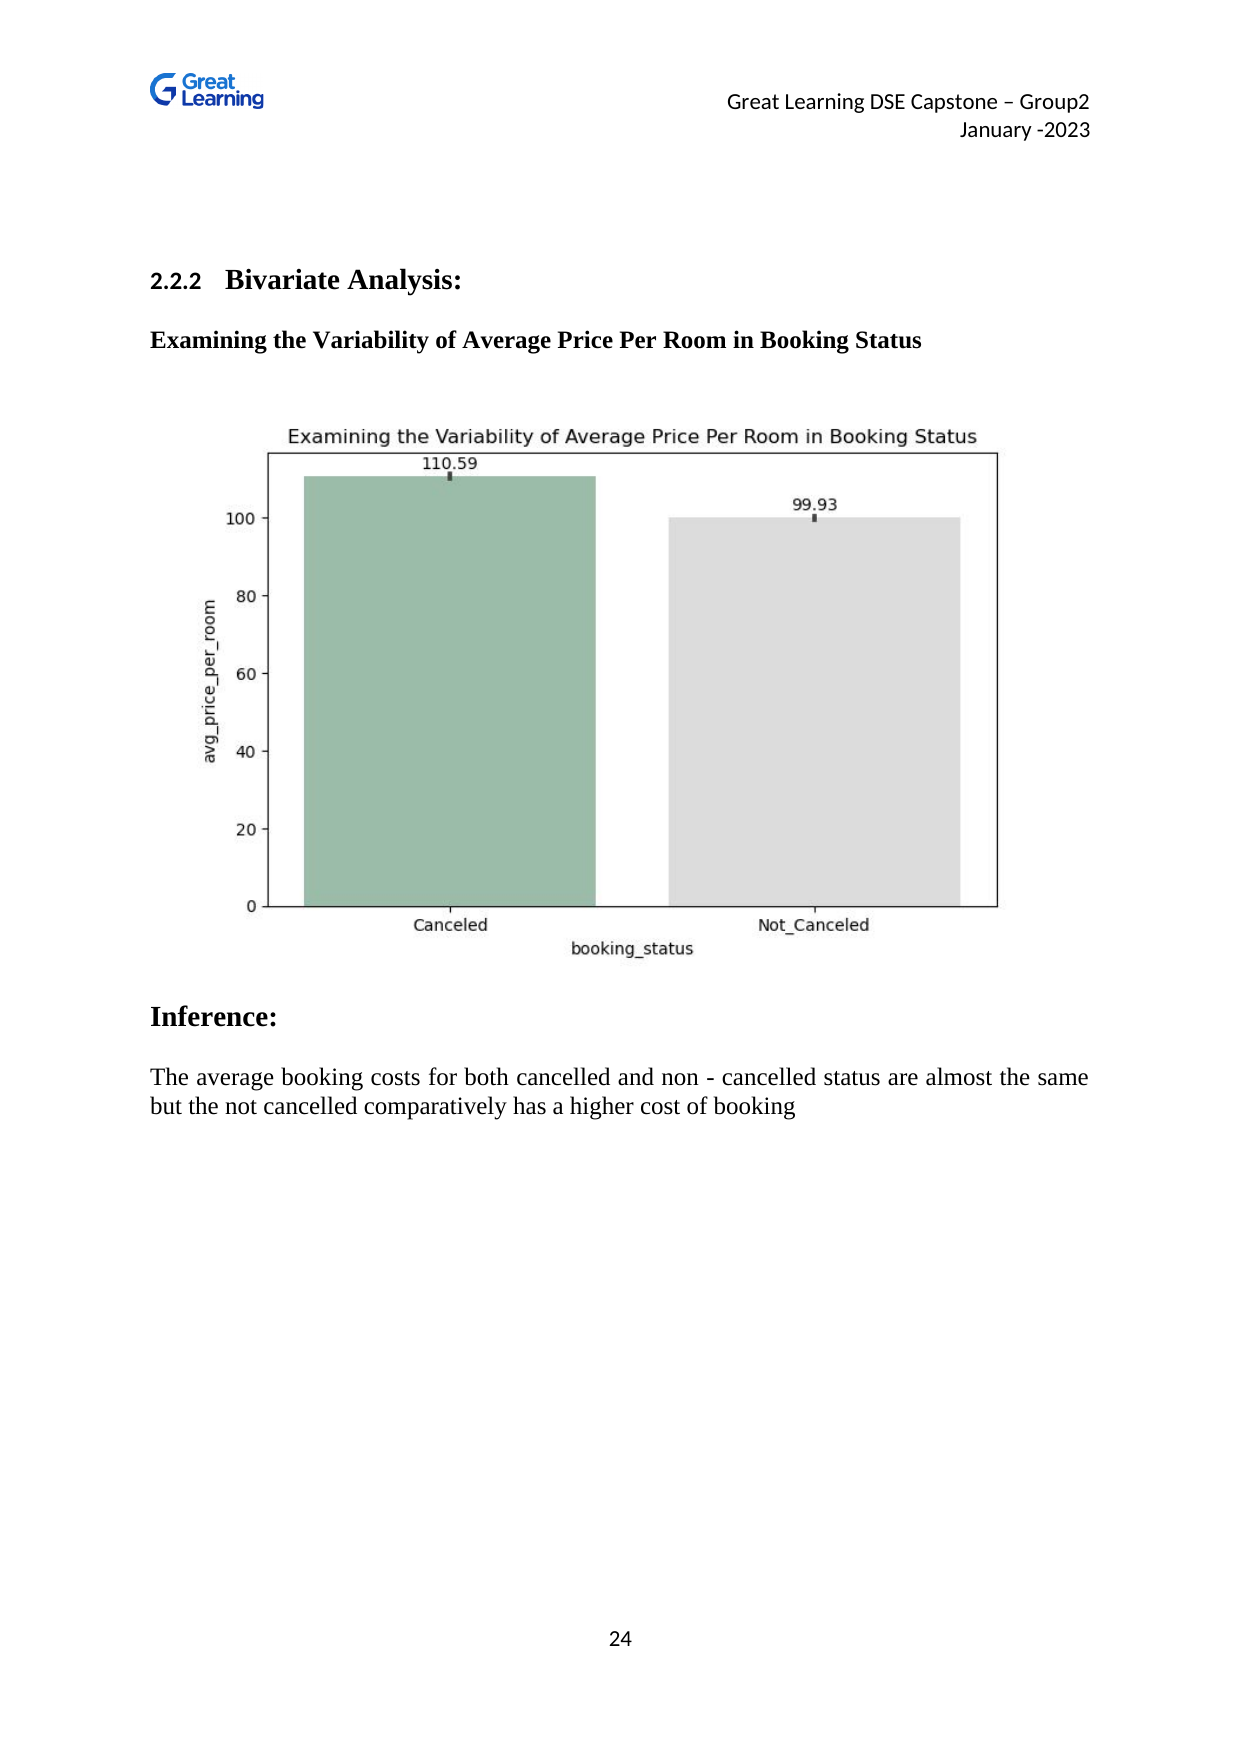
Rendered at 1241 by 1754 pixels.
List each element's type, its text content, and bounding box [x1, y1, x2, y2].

text 2.2.2 Bivariate Analysis: [150, 262, 1090, 296]
picture [150, 382, 1090, 971]
text Inference: [150, 999, 1090, 1033]
text Examining the Variability of Average Price Per Room in Booking Status [150, 325, 1090, 354]
text The average booking costs for both cancelled and non - cancelled status are almost the same but the not cancelled comparatively has a higher cost of booking [150, 1062, 1090, 1120]
picture [150, 73, 264, 109]
